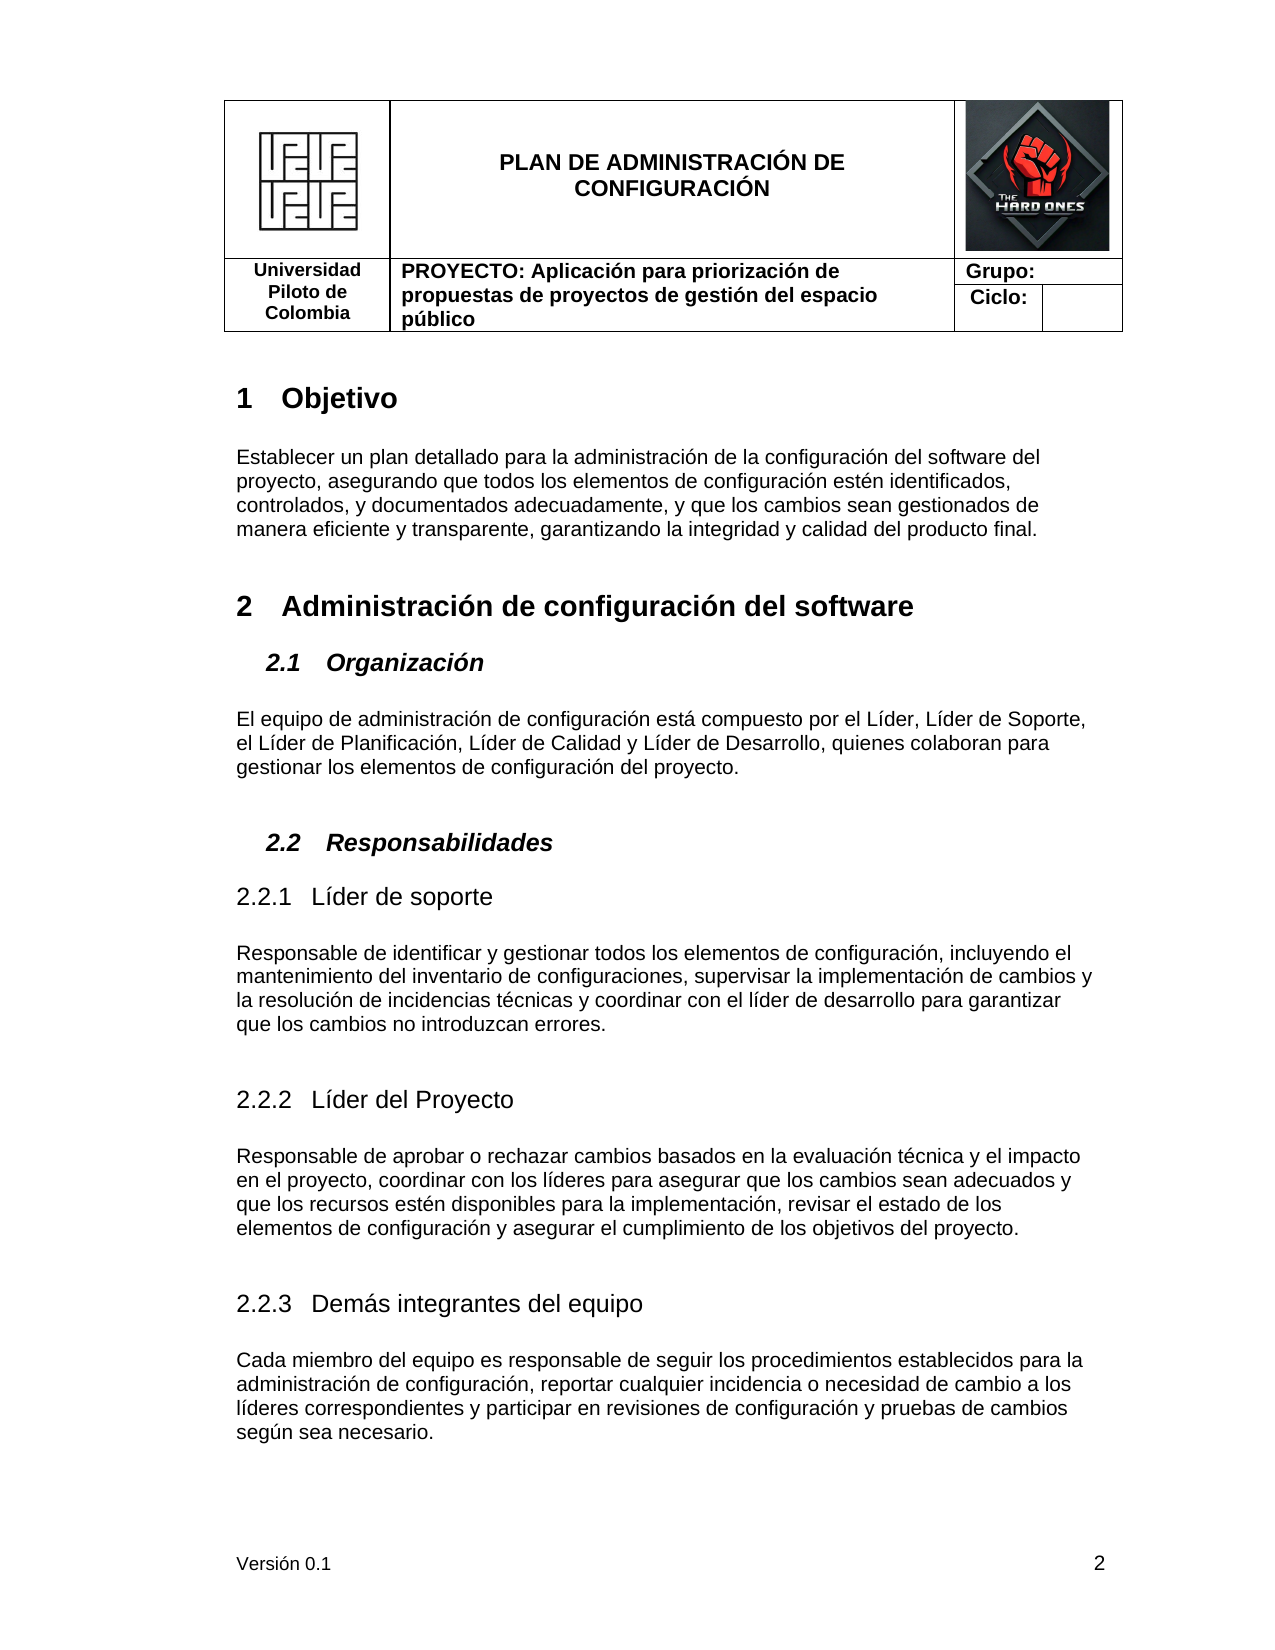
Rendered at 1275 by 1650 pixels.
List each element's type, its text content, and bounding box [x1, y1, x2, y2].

subtitle Líder de soporte [236, 881, 1098, 910]
subtitle Objetivo [236, 381, 1098, 414]
text Cada miembro del equipo es responsable de seguir los procedimientos establecidos para la administración de configuración, reportar cualquier incidencia o necesidad de cambio a los líderes correspondientes y participar en revisiones de configuración y pruebas de cambios según sea necesario. [236, 1348, 1098, 1444]
text El equipo de administración de configuración está compuesto por el Líder, Líder de Soporte, el Líder de Planificación, Líder de Calidad y Líder de Desarrollo, quienes colaboran para gestionar los elementos de configuración del proyecto. [236, 707, 1098, 779]
subtitle Organización [266, 648, 1098, 677]
subtitle Responsabilidades [266, 828, 1098, 856]
text Responsable de identificar y gestionar todos los elementos de configuración, incluyendo el mantenimiento del inventario de configuraciones, supervisar la implementación de cambios y la resolución de incidencias técnicas y coordinar con el líder de desarrollo para garantizar que los cambios no introduzcan errores. [236, 940, 1098, 1036]
text Responsable de aprobar o rechazar cambios basados en la evaluación técnica y el impacto en el proyecto, coordinar con los líderes para asegurar que los cambios sean adecuados y que los recursos estén disponibles para la implementación, revisar el estado de los elementos de configuración y asegurar el cumplimiento de los objetivos del proyecto. [236, 1144, 1098, 1240]
subtitle Demás integrantes del equipo [236, 1289, 1098, 1318]
subtitle Líder del Proyecto [236, 1085, 1098, 1114]
picture [965, 100, 1110, 251]
subtitle Administración de configuración del software [236, 589, 1098, 623]
text Establecer un plan detallado para la administración de la configuración del software del proyecto, asegurando que todos los elementos de configuración estén identificados, controlados, y documentados adecuadamente, y que los cambios sean gestionados de manera eficiente y transparente, garantizando la integridad y calidad del producto final. [236, 444, 1098, 540]
picture [251, 130, 364, 232]
